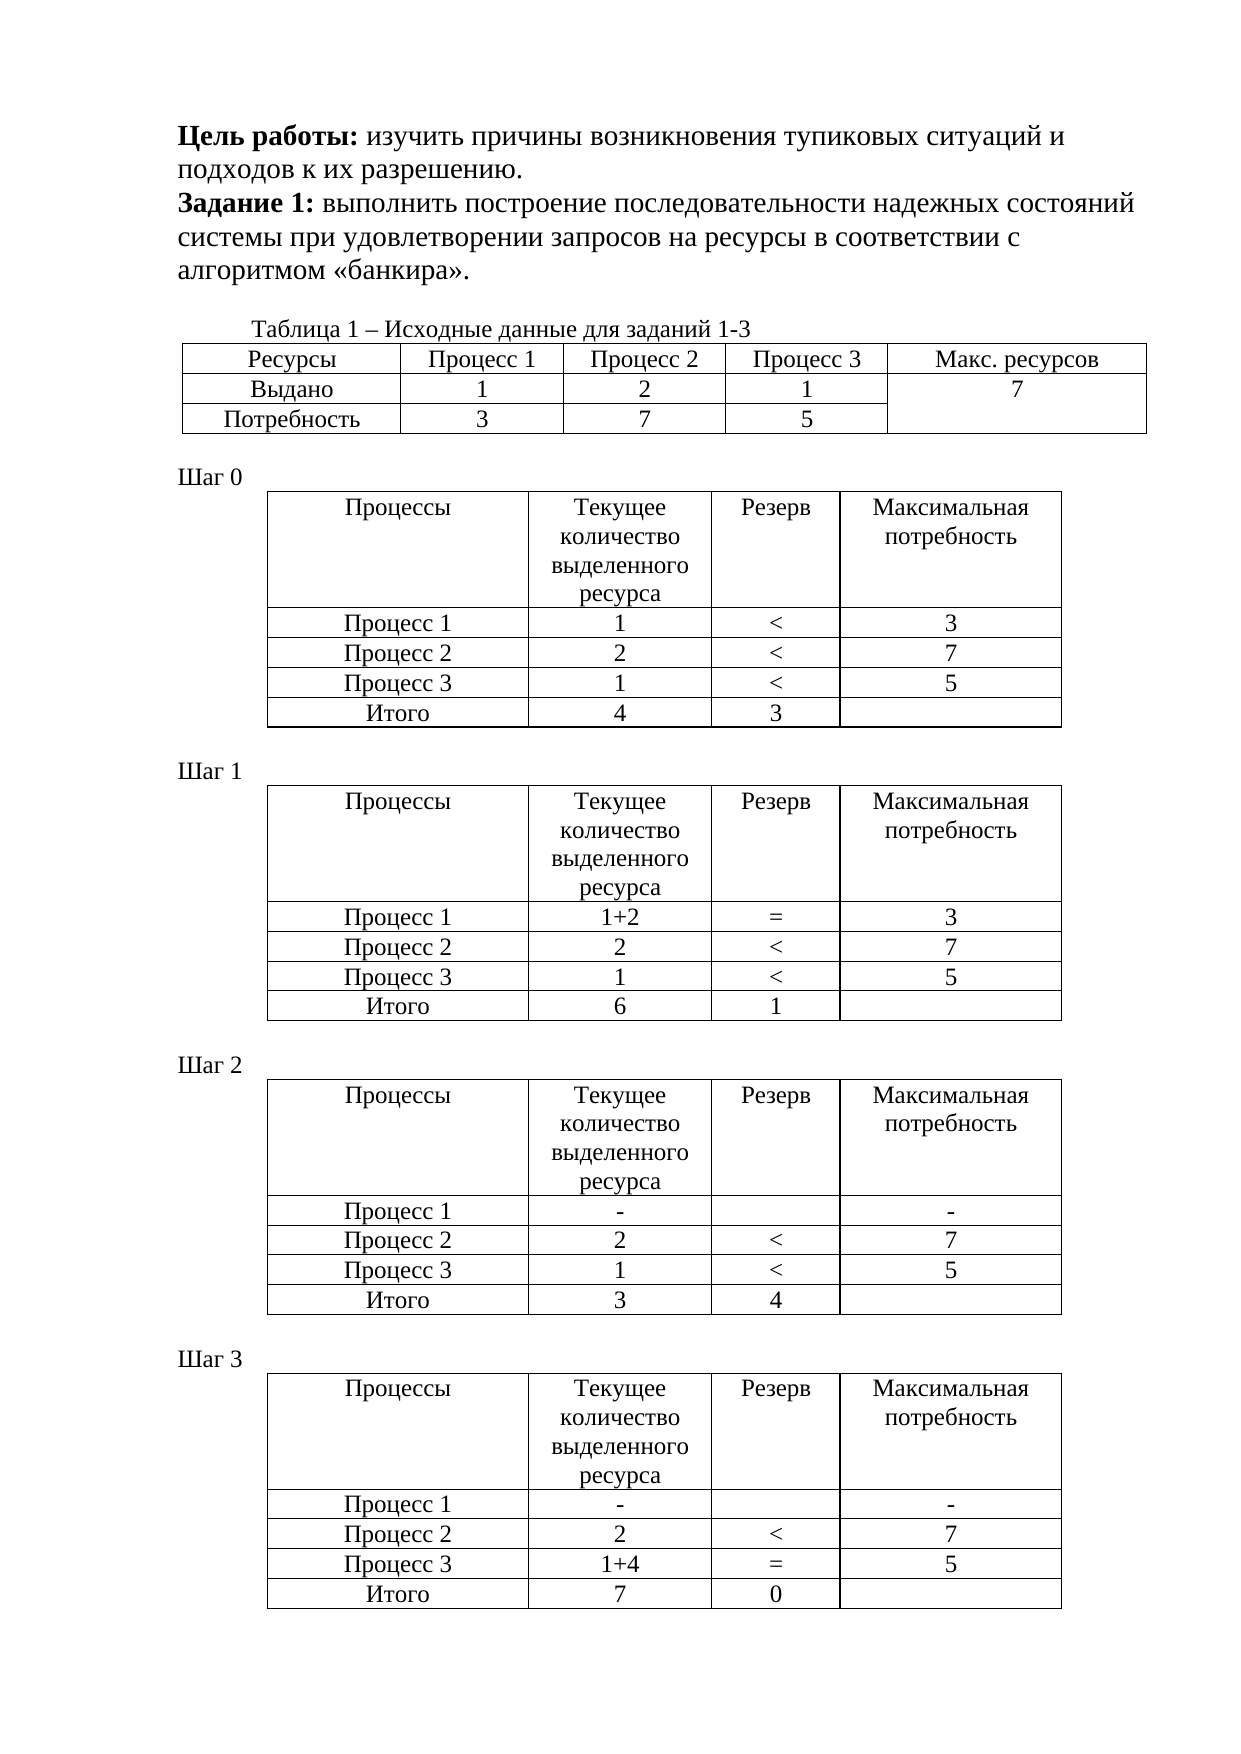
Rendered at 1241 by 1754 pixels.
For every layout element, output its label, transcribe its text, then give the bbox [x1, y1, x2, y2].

table_cell [841, 991, 851, 1020]
table_header Процесс 3 [726, 344, 887, 373]
table_header Максимальная потребность [841, 492, 1061, 607]
text Задание 1: выполнить построение последовательности надежных состояний системы при удовлетворении запросов на ресурсы в соответствии с алгоритмом «банкира». [177, 185, 1152, 286]
table_cell [841, 698, 851, 726]
table_header Процессы [268, 492, 528, 607]
table_header Максимальная потребность [841, 1374, 1061, 1488]
table_header Резерв [712, 1374, 839, 1488]
table_header Процессы [268, 1374, 528, 1488]
table_cell [829, 1490, 839, 1518]
table_header Процессы [268, 1080, 528, 1195]
table_header Процесс 1 [401, 344, 563, 373]
table_header Процессы [268, 786, 528, 901]
table_cell [1050, 991, 1061, 1020]
table_cell [841, 1579, 851, 1608]
text Шаг 0 [177, 462, 1152, 491]
text Цель работы: изучить причины возникновения тупиковых ситуаций и подходов к их разрешению. [177, 118, 1152, 185]
table_header Ресурсы [183, 344, 400, 373]
table_cell 7 [564, 404, 725, 433]
table_cell [841, 1285, 851, 1314]
table_cell [1050, 1579, 1061, 1608]
table_header Резерв [712, 1080, 839, 1195]
table_header Резерв [712, 786, 839, 901]
text Шаг 1 [177, 756, 1152, 785]
table_cell 2 [564, 374, 725, 403]
text Таблица 1 – Исходные данные для заданий 1-3 [177, 314, 1152, 343]
table_cell Потребность [183, 404, 400, 433]
table_cell 5 [726, 404, 887, 433]
table_cell 7 [888, 374, 1146, 433]
table_header Резерв [712, 492, 839, 607]
table_header Процесс 2 [564, 344, 725, 373]
text Шаг 2 [177, 1050, 1152, 1079]
table_cell Выдано [183, 374, 400, 403]
table_cell [1050, 698, 1061, 726]
table_header Максимальная потребность [841, 1080, 1061, 1195]
table_cell 3 [401, 404, 563, 433]
table_header Макс. ресурсов [888, 344, 1146, 373]
table_header Максимальная потребность [841, 786, 1061, 901]
table_cell [829, 1196, 839, 1224]
table_cell 1 [726, 374, 887, 403]
table_cell [1050, 1285, 1061, 1314]
text Шаг 3 [177, 1344, 1152, 1372]
table_cell [712, 1490, 723, 1518]
table_cell 1 [401, 374, 563, 403]
table_cell [712, 1196, 723, 1224]
